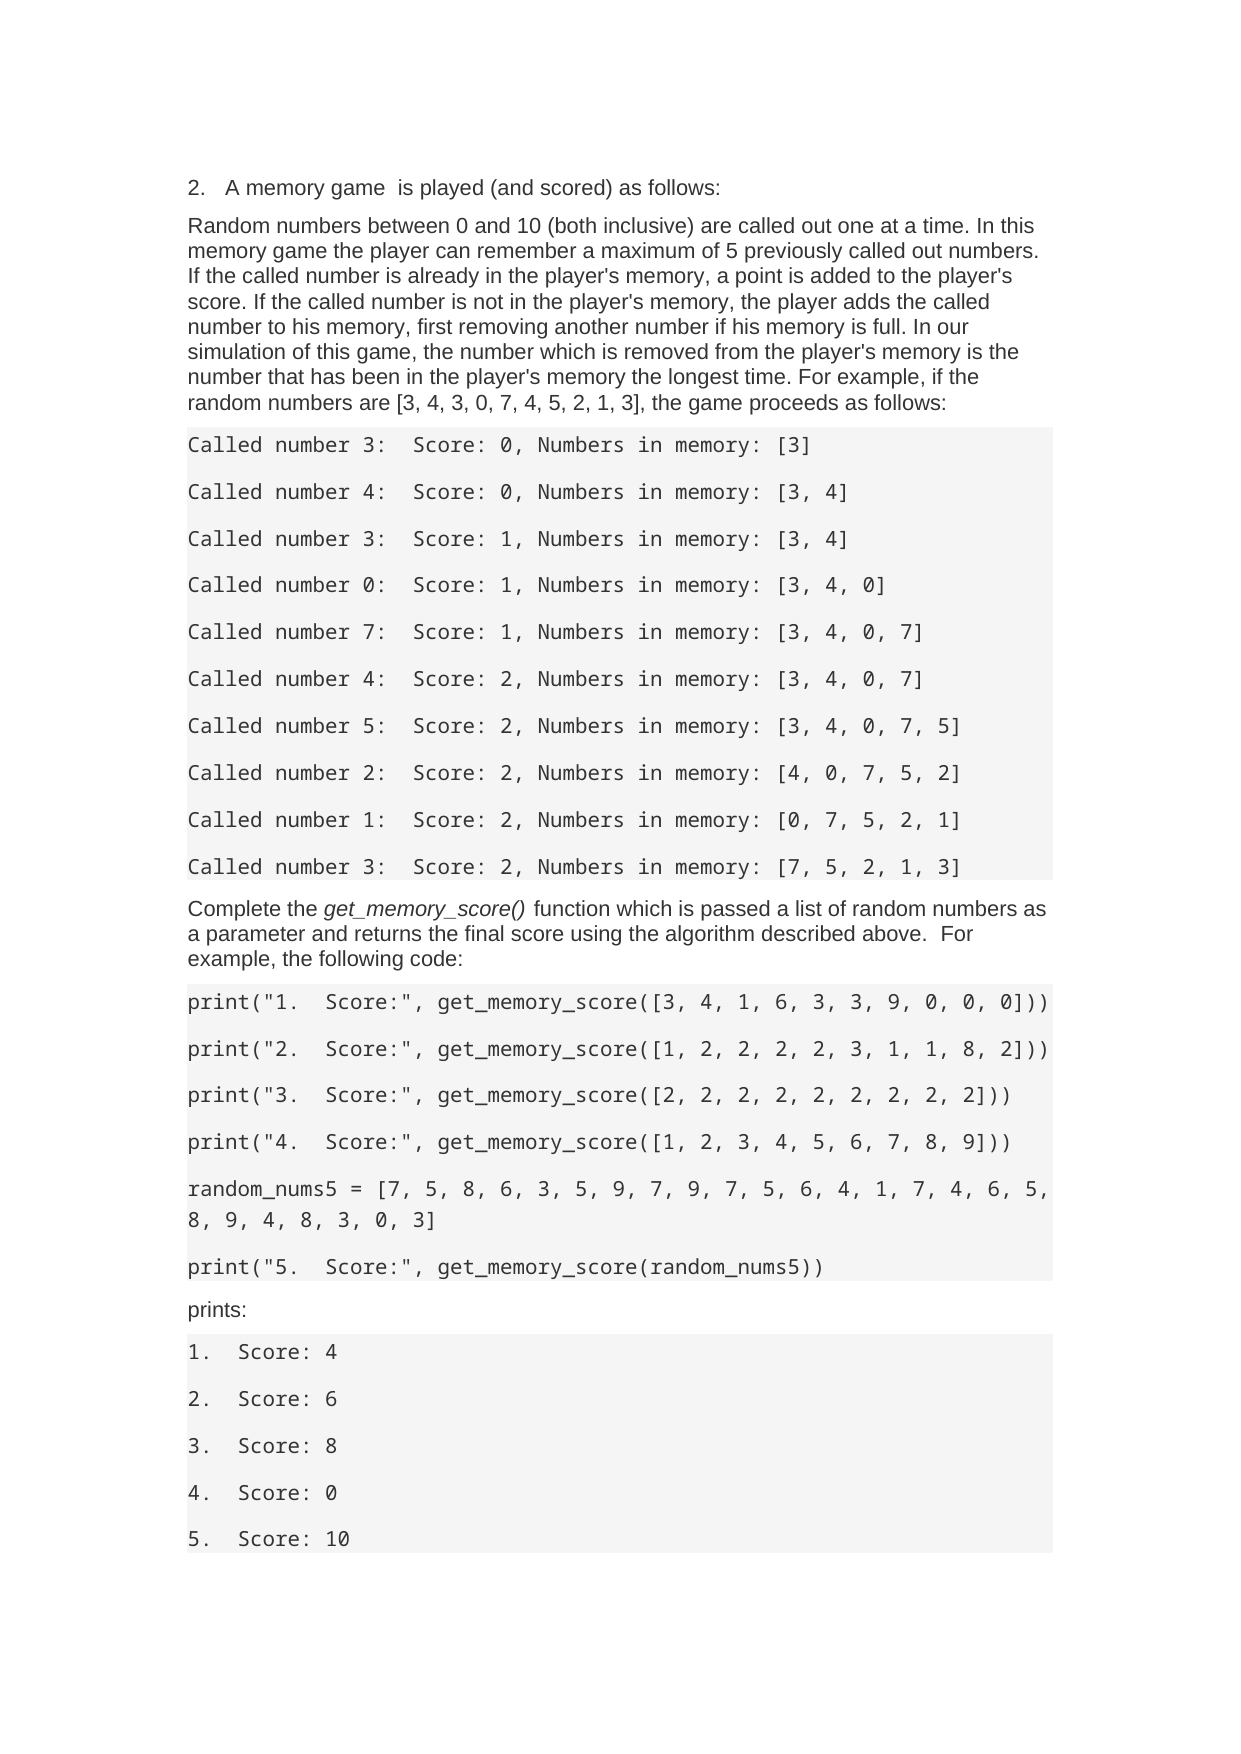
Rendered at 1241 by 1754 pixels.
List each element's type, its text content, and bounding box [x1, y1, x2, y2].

text Called number 5: Score: 2, Numbers in memory: [3, 4, 0, 7, 5] [187, 708, 1053, 739]
text 1. Score: 4 [187, 1334, 1053, 1365]
list A memory game is played (and scored) as follows: [187, 175, 1053, 200]
text print("5. Score:", get_memory_score(random_nums5)) [187, 1249, 1053, 1281]
text print("3. Score:", get_memory_score([2, 2, 2, 2, 2, 2, 2, 2, 2])) [187, 1078, 1053, 1109]
text Called number 2: Score: 2, Numbers in memory: [4, 0, 7, 5, 2] [187, 755, 1053, 786]
text Called number 3: Score: 0, Numbers in memory: [3] [187, 427, 1053, 458]
text Complete the get_memory_score() function which is passed a list of random numbers as a parameter and returns the final score using the algorithm described above. For example, the following code: [187, 896, 1053, 971]
text 2. Score: 6 [187, 1381, 1053, 1412]
text Called number 7: Score: 1, Numbers in memory: [3, 4, 0, 7] [187, 614, 1053, 646]
text print("4. Score:", get_memory_score([1, 2, 3, 4, 5, 6, 7, 8, 9])) [187, 1124, 1053, 1156]
text random_nums5 = [7, 5, 8, 6, 3, 5, 9, 7, 9, 7, 5, 6, 4, 1, 7, 4, 6, 5, 8, 9, 4, 8, 3, 0, 3] [187, 1171, 1053, 1234]
text Called number 4: Score: 0, Numbers in memory: [3, 4] [187, 474, 1053, 505]
text print("1. Score:", get_memory_score([3, 4, 1, 6, 3, 3, 9, 0, 0, 0])) [187, 984, 1053, 1015]
text 5. Score: 10 [187, 1522, 1053, 1553]
text print("2. Score:", get_memory_score([1, 2, 2, 2, 2, 3, 1, 1, 8, 2])) [187, 1031, 1053, 1062]
text Called number 0: Score: 1, Numbers in memory: [3, 4, 0] [187, 568, 1053, 599]
text Called number 3: Score: 1, Numbers in memory: [3, 4] [187, 521, 1053, 552]
text Called number 1: Score: 2, Numbers in memory: [0, 7, 5, 2, 1] [187, 802, 1053, 833]
text Called number 3: Score: 2, Numbers in memory: [7, 5, 2, 1, 3] [187, 849, 1053, 880]
text Called number 4: Score: 2, Numbers in memory: [3, 4, 0, 7] [187, 661, 1053, 693]
text 4. Score: 0 [187, 1475, 1053, 1506]
text Random numbers between 0 and 10 (both inclusive) are called out one at a time. In this memory game the player can remember a maximum of 5 previously called out numbers. If the called number is already in the player's memory, a point is added to the player's score. If the called number is not in the player's memory, the player adds the called number to his memory, first removing another number if his memory is full. In our simulation of this game, the number which is removed from the player's memory is the number that has been in the player's memory the longest time. For example, if the random numbers are [3, 4, 3, 0, 7, 4, 5, 2, 1, 3], the game proceeds as follows: [187, 213, 1053, 414]
text 3. Score: 8 [187, 1428, 1053, 1459]
text prints: [187, 1296, 1053, 1322]
